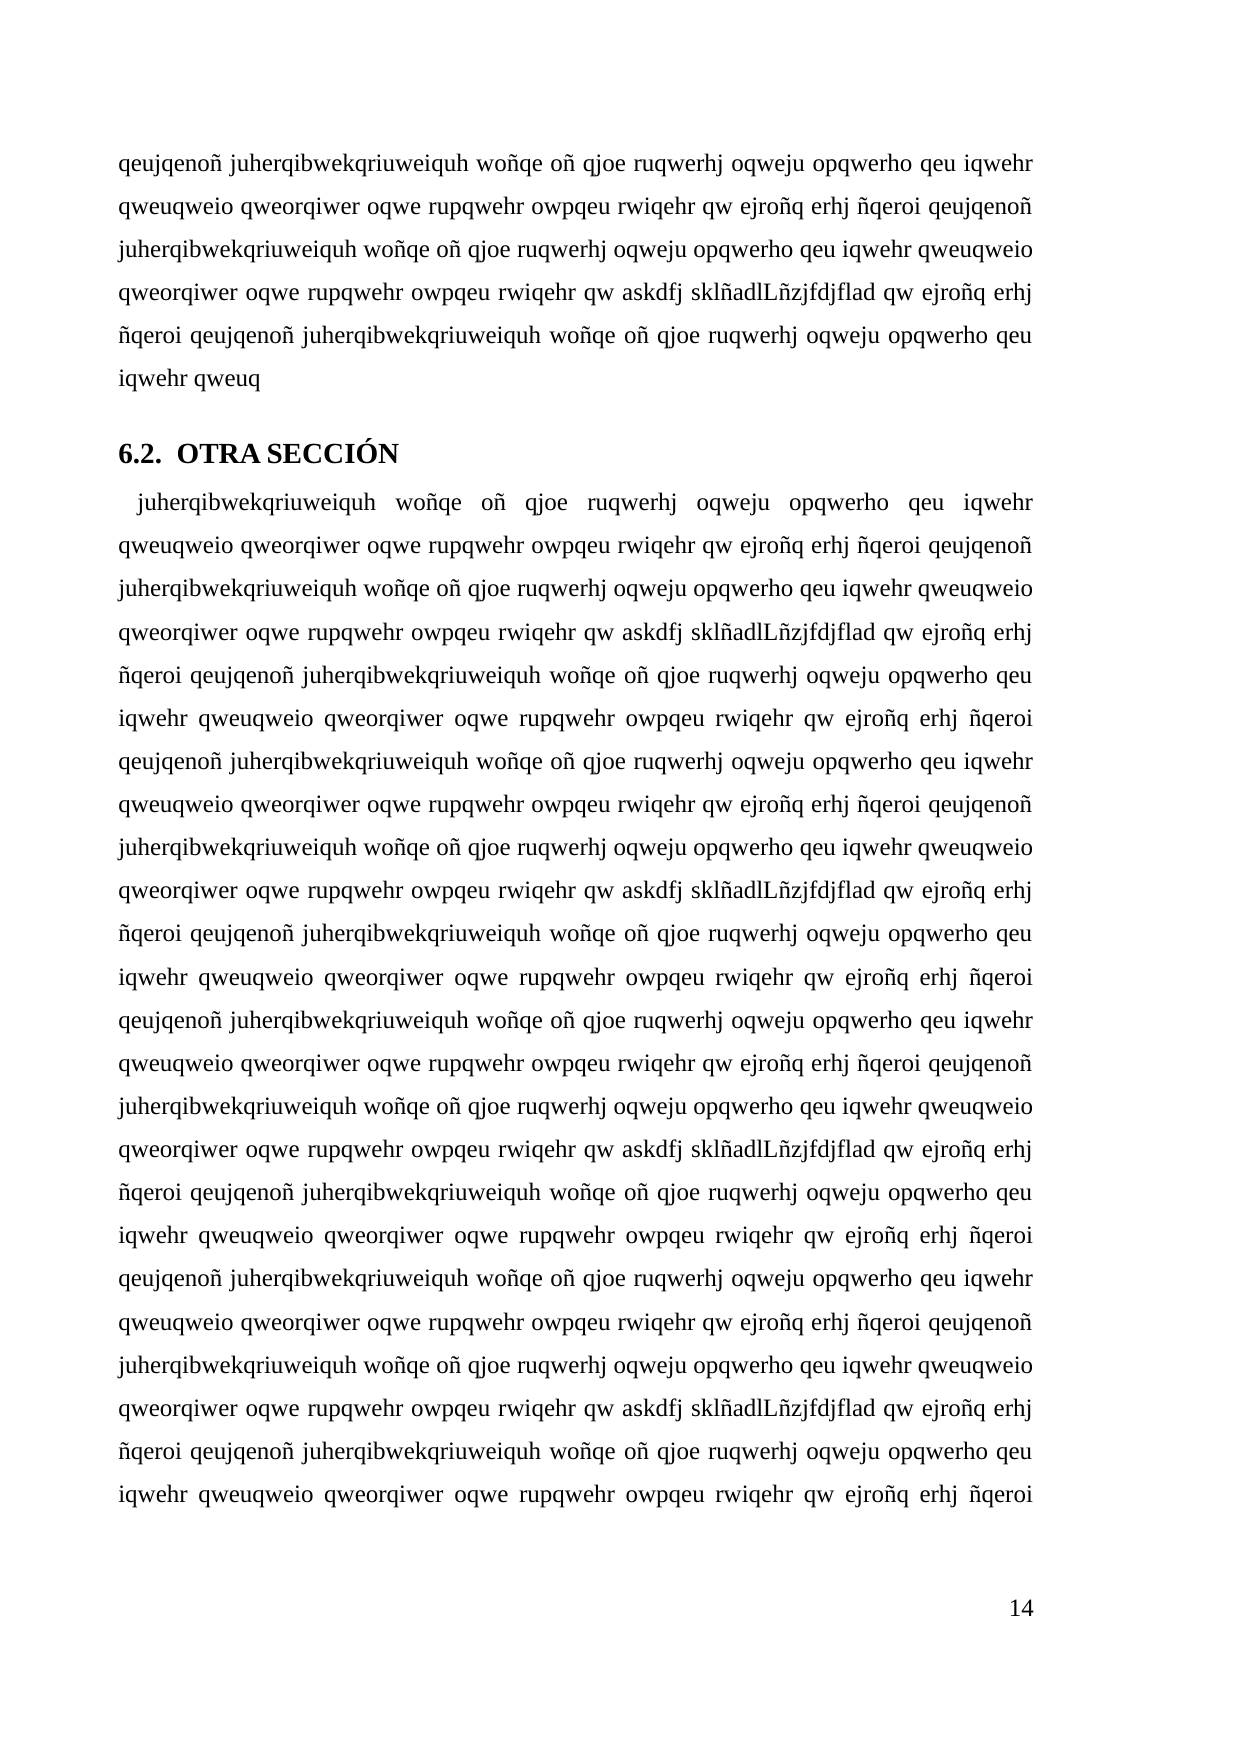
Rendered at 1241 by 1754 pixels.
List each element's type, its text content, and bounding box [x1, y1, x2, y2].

text Otra sección [118, 436, 1033, 469]
